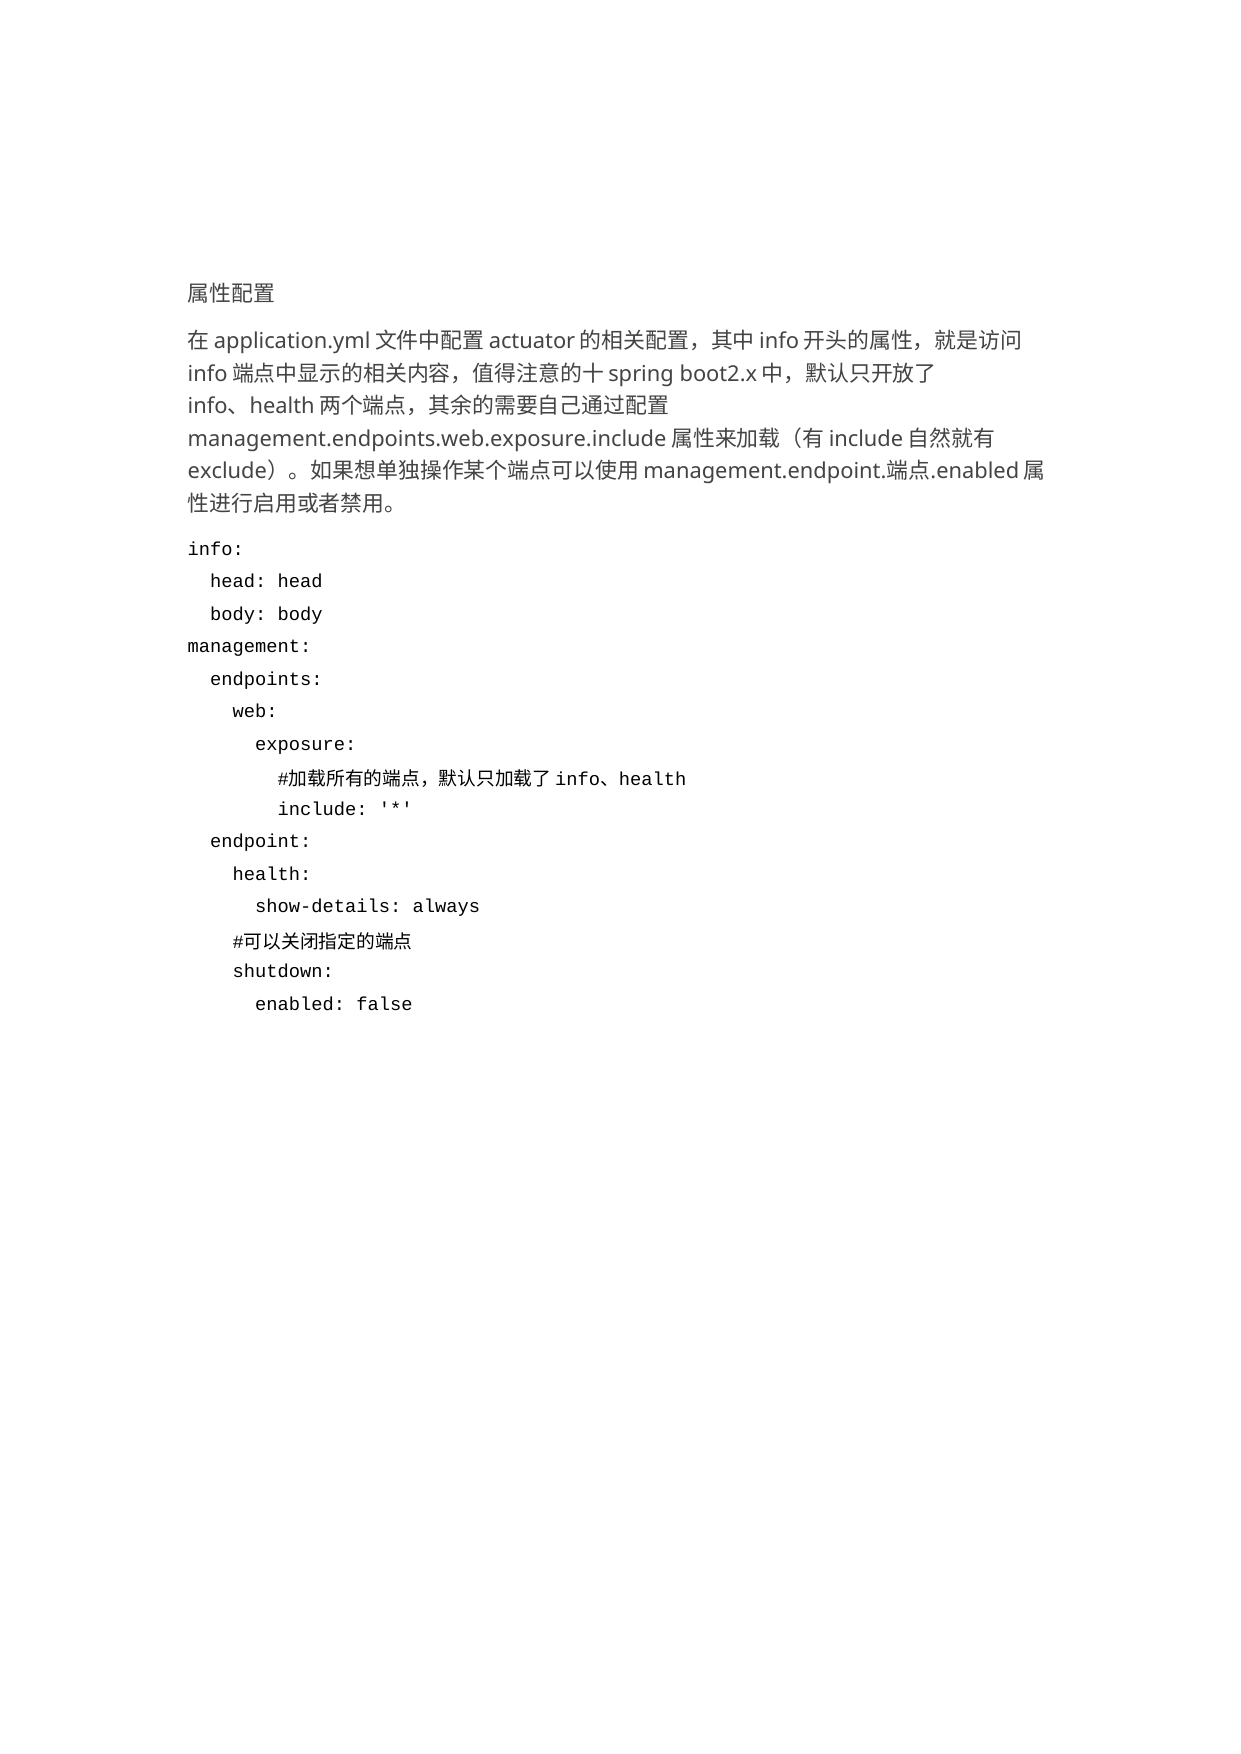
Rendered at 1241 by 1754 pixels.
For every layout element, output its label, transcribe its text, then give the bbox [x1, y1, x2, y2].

text #可以关闭指定的端点 [187, 924, 1053, 956]
text exposure: [187, 729, 1053, 761]
text info: [187, 534, 1053, 566]
text enabled: false [187, 989, 1053, 1021]
text body: body [187, 599, 1053, 631]
text health: [187, 859, 1053, 891]
text head: head [187, 566, 1053, 599]
text show-details: always [187, 891, 1053, 924]
text 在application.yml文件中配置actuator的相关配置，其中info开头的属性，就是访问info端点中显示的相关内容，值得注意的十spring boot2.x中，默认只开放了info、health两个端点，其余的需要自己通过配置management.endpoints.web.exposure.include属性来加载（有include自然就有exclude）。如果想单独操作某个端点可以使用management.endpoint.端点.enabled属性进行启用或者禁用。 [187, 323, 1053, 518]
text 属性配置 [187, 275, 1053, 308]
text endpoints: [187, 664, 1053, 696]
text #加载所有的端点，默认只加载了info、health [187, 761, 1053, 794]
text management: [187, 631, 1053, 664]
text shutdown: [187, 956, 1053, 989]
text endpoint: [187, 826, 1053, 859]
text include: '*' [187, 794, 1053, 826]
text web: [187, 696, 1053, 729]
